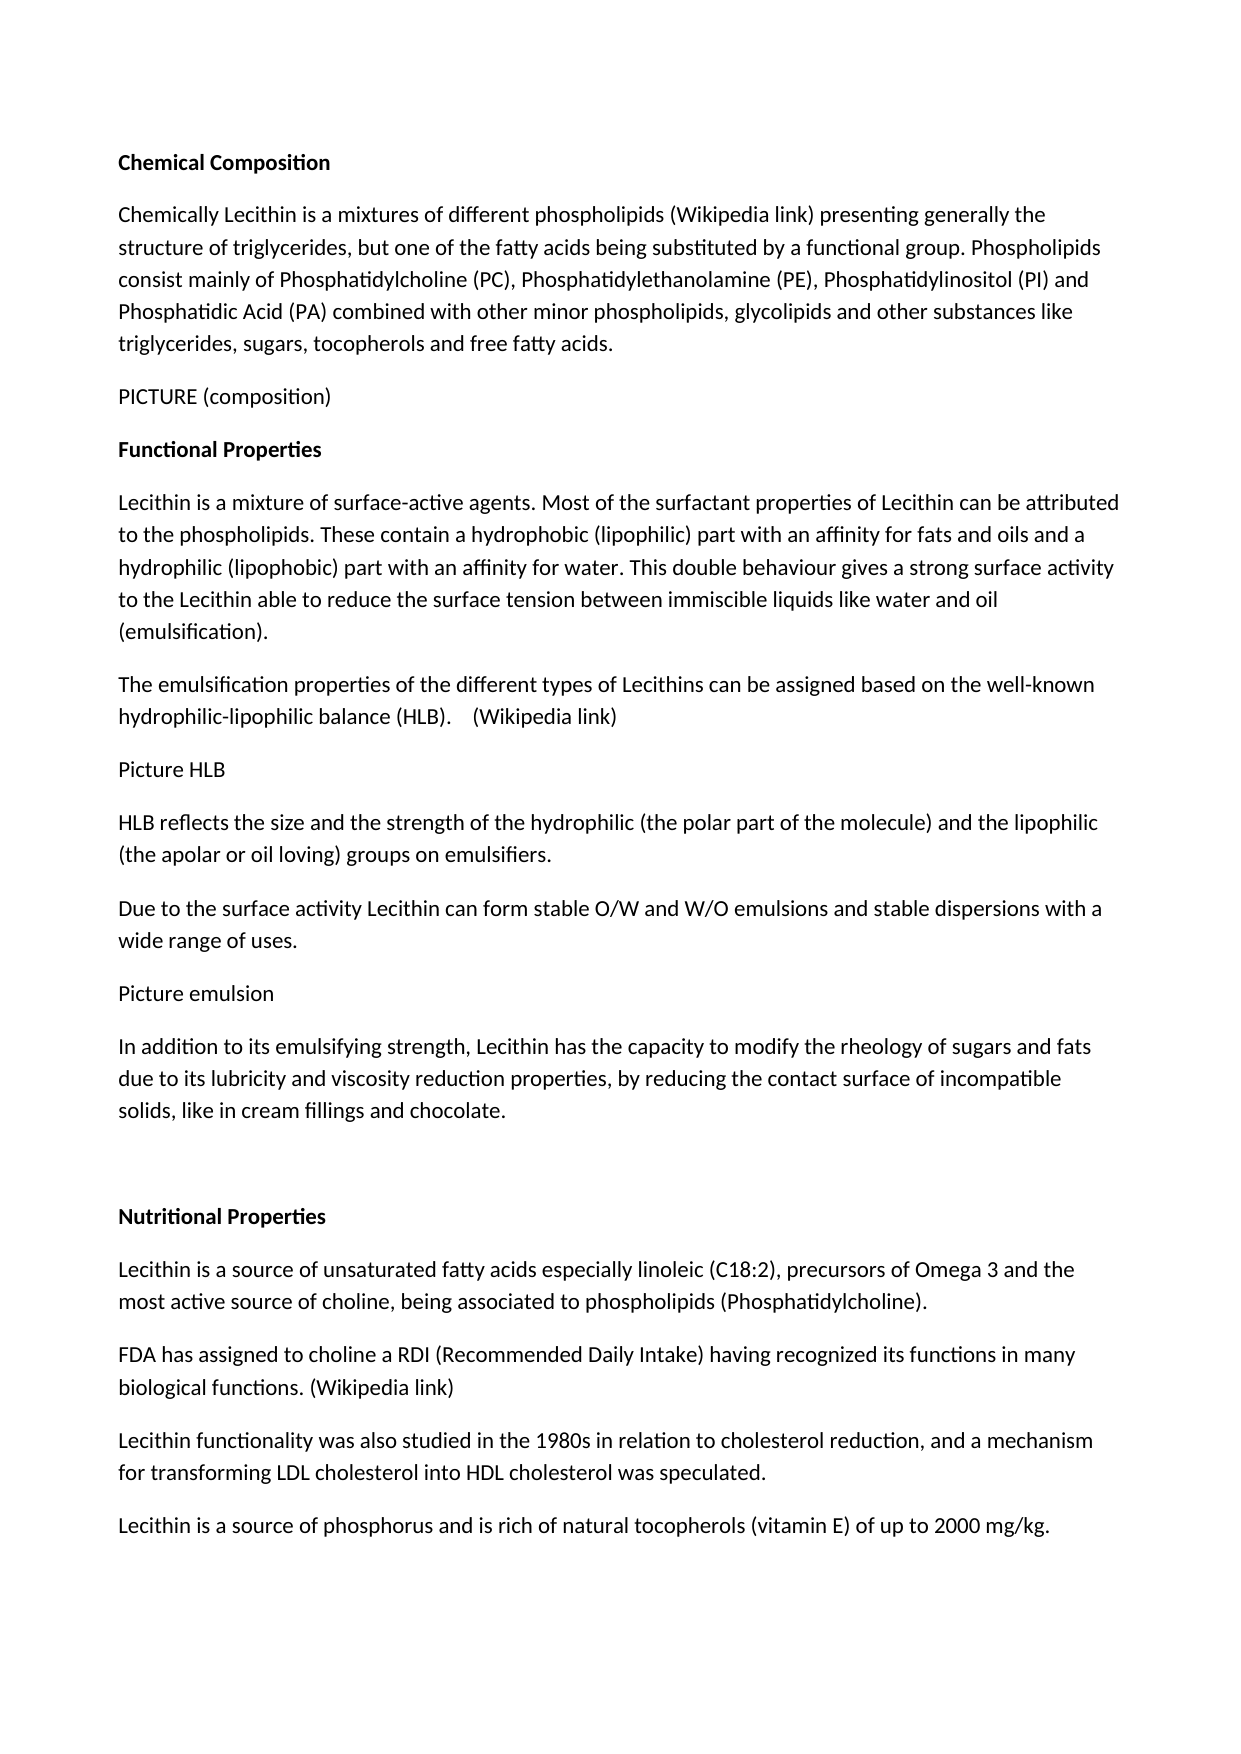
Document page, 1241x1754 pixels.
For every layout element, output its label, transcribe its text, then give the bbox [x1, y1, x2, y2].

text The emulsification properties of the different types of Lecithins can be assigned based on the well-known hydrophilic-lipophilic balance (HLB). (Wikipedia link) [118, 670, 1122, 730]
text Functional Properties [118, 435, 1122, 463]
text Chemical Composition [118, 148, 1122, 176]
text In addition to its emulsifying strength, Lecithin has the capacity to modify the rheology of sugars and fats due to its lubricity and viscosity reduction properties, by reducing the contact surface of incompatible solids, like in cream fillings and chocolate. [118, 1032, 1122, 1124]
text PICTURE (composition) [118, 382, 1122, 410]
text Lecithin is a source of unsaturated fatty acids especially linoleic (C18:2), precursors of Omega 3 and the most active source of choline, being associated to phospholipids (Phosphatidylcholine). [118, 1255, 1122, 1316]
text Lecithin is a mixture of surface-active agents. Most of the surfactant properties of Lecithin can be attributed to the phospholipids. These contain a hydrophobic (lipophilic) part with an affinity for fats and oils and a hydrophilic (lipophobic) part with an affinity for water. This double behaviour gives a strong surface activity to the Lecithin able to reduce the surface tension between immiscible liquids like water and oil (emulsification). [118, 488, 1122, 645]
text HLB reflects the size and the strength of the hydrophilic (the polar part of the molecule) and the lipophilic (the apolar or oil loving) groups on emulsifiers. [118, 808, 1122, 869]
text Picture HLB [118, 755, 1122, 783]
text Nutritional Properties [118, 1202, 1122, 1230]
text Chemically Lecithin is a mixtures of different phospholipids (Wikipedia link) presenting generally the structure of triglycerides, but one of the fatty acids being substituted by a functional group. Phospholipids consist mainly of Phosphatidylcholine (PC), Phosphatidylethanolamine (PE), Phosphatidylinositol (PI) and Phosphatidic Acid (PA) combined with other minor phospholipids, glycolipids and other substances like triglycerides, sugars, tocopherols and free fatty acids. [118, 201, 1122, 357]
text Lecithin is a source of phosphorus and is rich of natural tocopherols (vitamin E) of up to 2000 mg/kg. [118, 1511, 1122, 1539]
text Picture emulsion [118, 979, 1122, 1007]
text FDA has assigned to choline a RDI (Recommended Daily Intake) having recognized its functions in many biological functions. (Wikipedia link) [118, 1341, 1122, 1401]
text Lecithin functionality was also studied in the 1980s in relation to cholesterol reduction, and a mechanism for transforming LDL cholesterol into HDL cholesterol was speculated. [118, 1426, 1122, 1486]
text Due to the surface activity Lecithin can form stable O/W and W/O emulsions and stable dispersions with a wide range of uses. [118, 894, 1122, 954]
